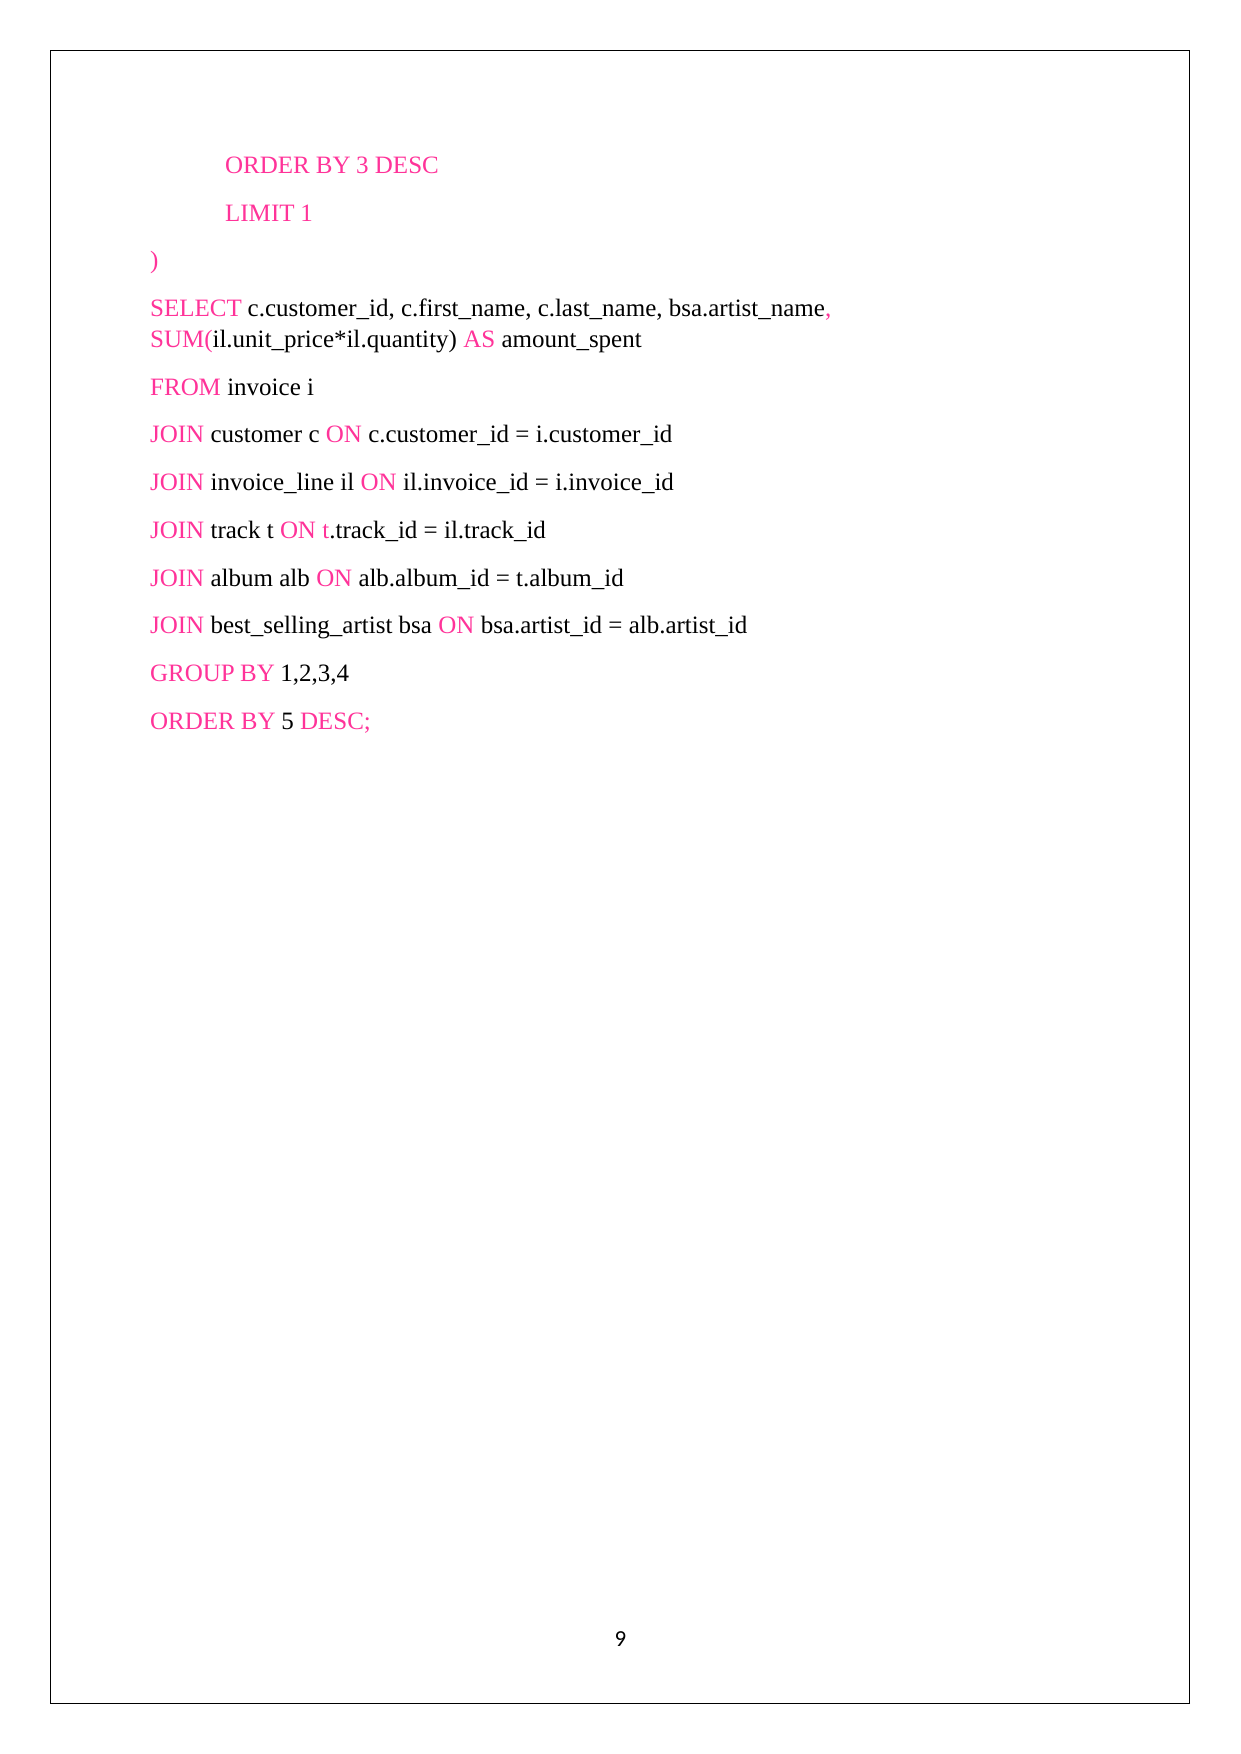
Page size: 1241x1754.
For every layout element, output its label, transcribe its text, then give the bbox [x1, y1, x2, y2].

text ORDER BY 3 DESC [150, 150, 1090, 179]
text JOIN best_selling_artist bsa ON bsa.artist_id = alb.artist_id [150, 610, 1090, 639]
text GROUP BY 1,2,3,4 [150, 658, 1090, 687]
text JOIN invoice_line il ON il.invoice_id = i.invoice_id [150, 467, 1090, 496]
text ORDER BY 5 DESC; [150, 706, 1090, 734]
text JOIN customer c ON c.customer_id = i.customer_id [150, 419, 1090, 448]
text JOIN track t ON t.track_id = il.track_id [150, 515, 1090, 544]
text LIMIT 1 [150, 198, 1090, 226]
text ) [150, 245, 1090, 274]
text SELECT c.customer_id, c.first_name, c.last_name, bsa.artist_name, SUM(il.unit_price*il.quantity) AS amount_spent [150, 293, 1090, 353]
text FROM invoice i [150, 372, 1090, 401]
text JOIN album alb ON alb.album_id = t.album_id [150, 563, 1090, 591]
